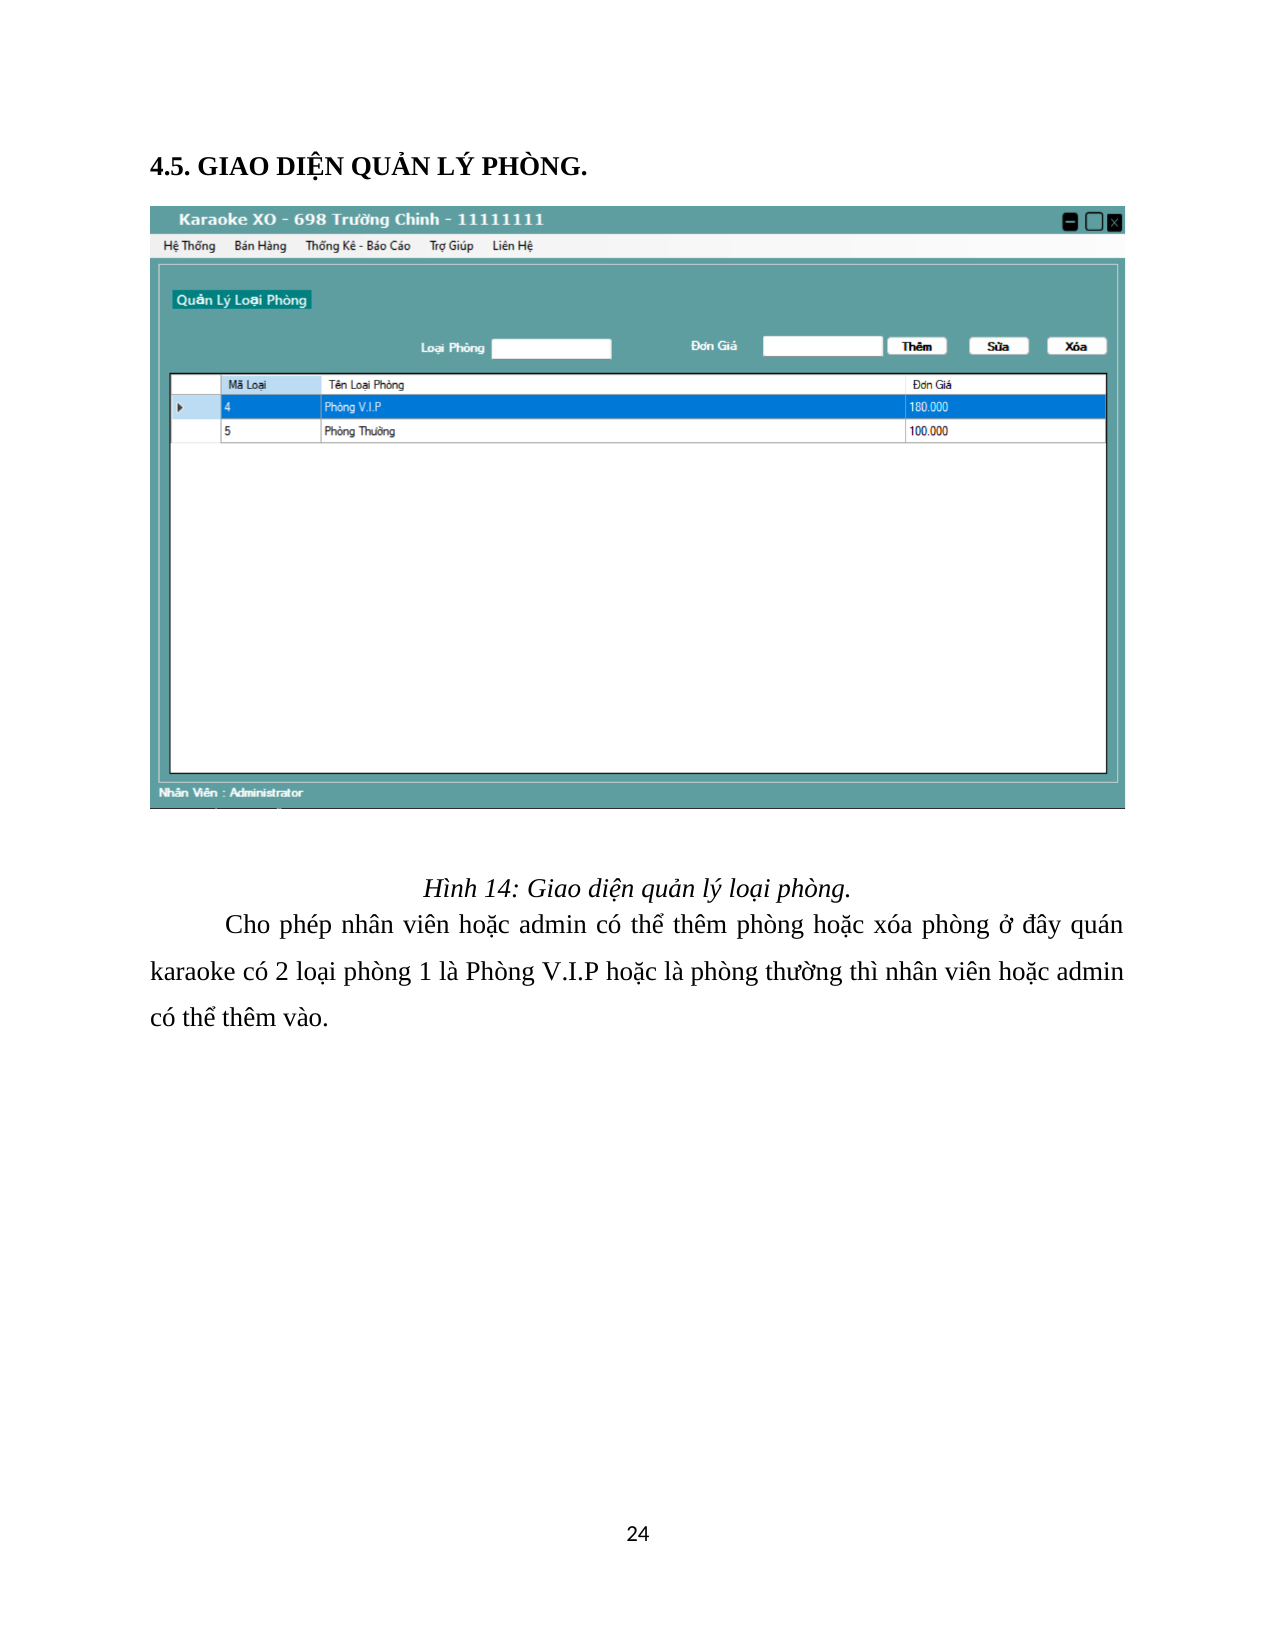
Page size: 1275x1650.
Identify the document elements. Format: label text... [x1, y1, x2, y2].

text 4.5. GIAO DIỆN QUẢN LÝ PHÒNG. [150, 150, 1125, 181]
picture [150, 206, 1125, 809]
text Cho phép nhân viên hoặc admin có thể thêm phòng hoặc xóa phòng ở đây quán karaoke có 2 loại phòng 1 là Phòng V.I.P hoặc là phòng thường thì nhân viên hoặc admin có thể thêm vào. [150, 908, 1125, 1032]
subtitle Hình 14: Giao diện quản lý loại phòng. [150, 872, 1125, 903]
